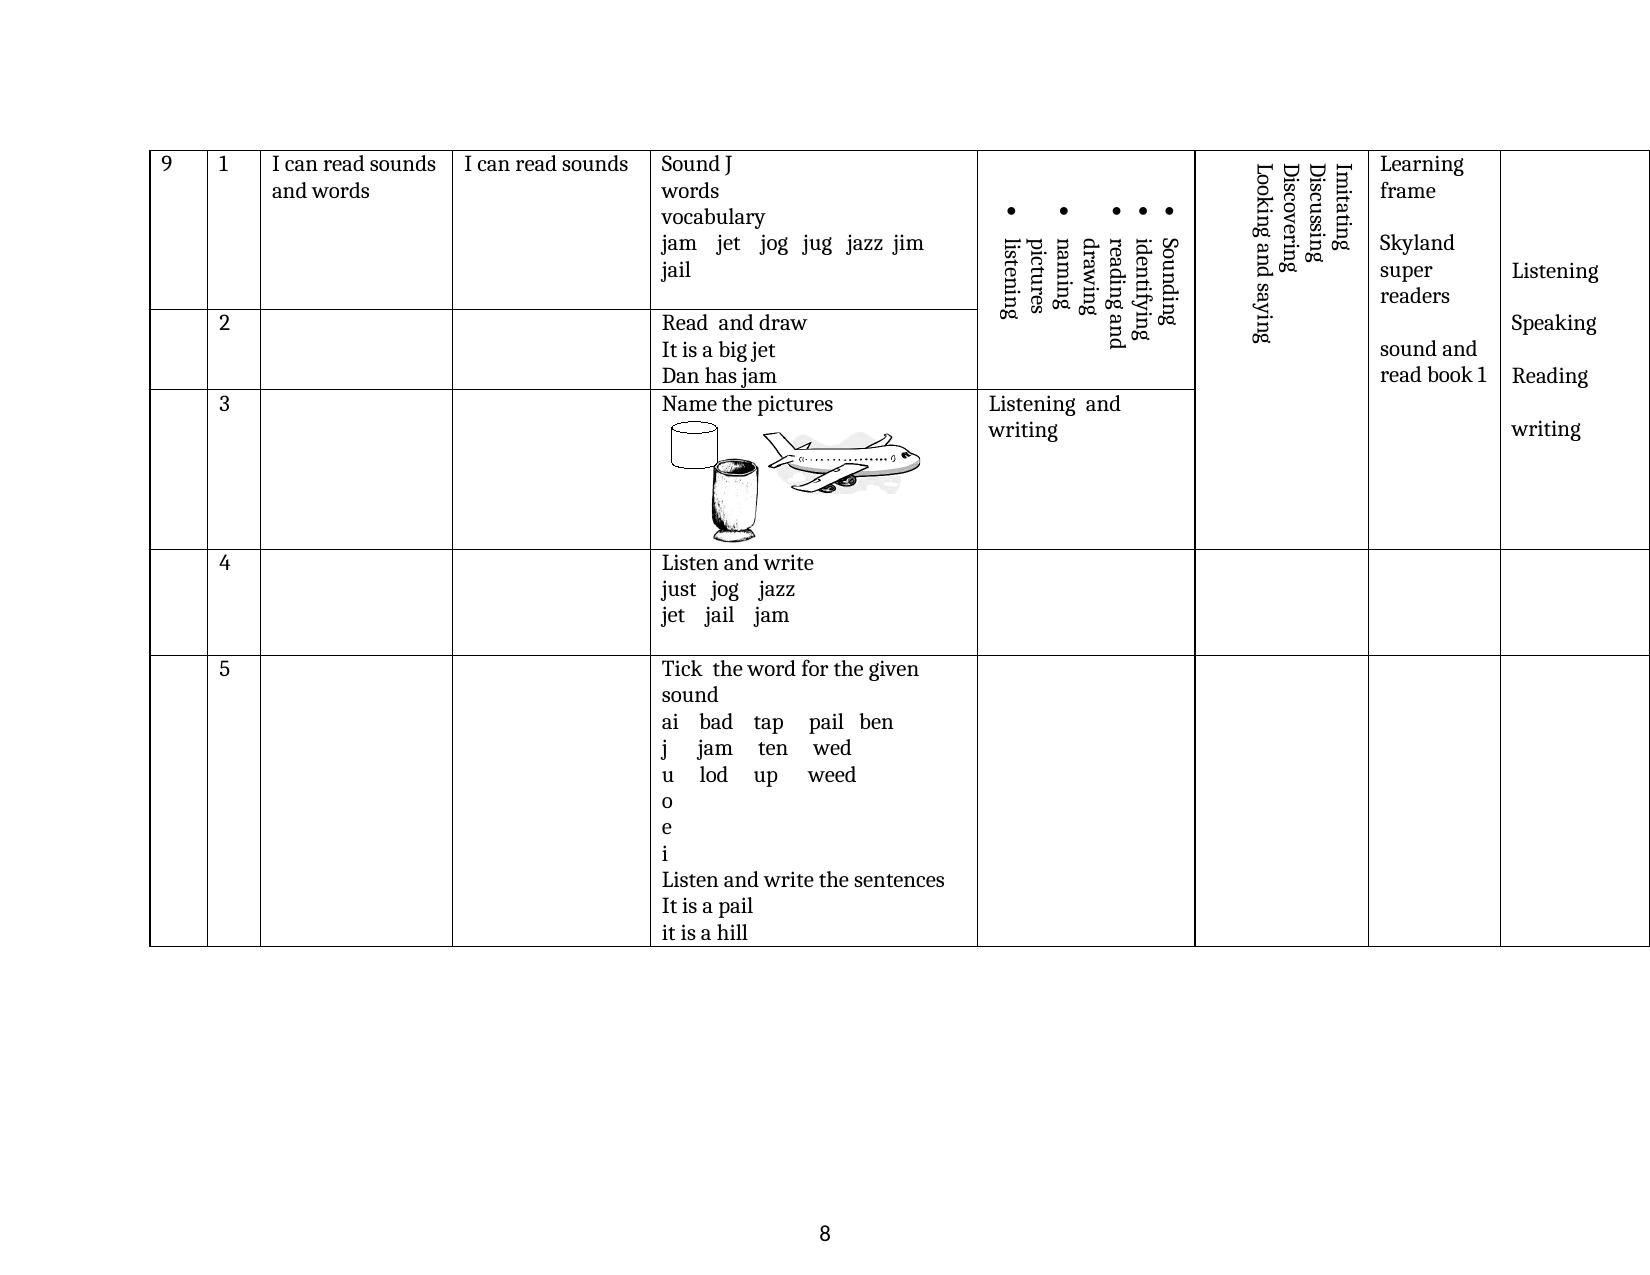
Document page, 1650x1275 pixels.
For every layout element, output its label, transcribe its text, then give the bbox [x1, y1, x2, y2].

table_cell [1369, 550, 1500, 655]
table_cell Imitating Discussing Discovering Looking and saying [1196, 151, 1368, 548]
table_cell Listening Speaking Reading writing [1501, 151, 1649, 548]
table_cell [151, 656, 207, 946]
table_cell [151, 310, 207, 389]
table_cell [978, 656, 1194, 946]
table_cell Listen and write just jog jazz jet jail jam [651, 550, 977, 655]
table_cell [151, 550, 207, 655]
table_cell [1501, 656, 1649, 946]
table_cell [453, 310, 650, 389]
table_cell [1196, 656, 1368, 946]
table_cell Learning frame Skyland super readers sound and read book 1 [1369, 151, 1500, 548]
table_cell 4 [208, 550, 260, 655]
table_cell [261, 310, 452, 389]
table_cell [261, 656, 452, 946]
table_cell [978, 550, 1194, 655]
table_cell 3 [208, 390, 260, 548]
table_cell [1196, 550, 1368, 655]
table_cell I can read sounds and words [261, 151, 452, 309]
table_cell [261, 550, 452, 655]
table_cell Tick the word for the given sound ai bad tap pail ben j jam ten wed u lod up weed o e i Listen and write the sentences It is a pail it is a hill [651, 656, 977, 946]
table_cell Read and draw It is a big jet Dan has jam [651, 310, 977, 389]
table_cell Listening and writing [978, 390, 1194, 548]
table_cell [261, 390, 452, 548]
table_cell 9 [151, 151, 207, 309]
table_cell [151, 390, 207, 548]
table_cell Name the pictures [651, 390, 977, 548]
table_cell Sound J words vocabulary jam jet jog jug jazz jim jail [651, 151, 977, 309]
table_cell 1 [208, 151, 260, 309]
table_cell Sounding identifying reading and drawing naming pictures listening [978, 151, 1194, 389]
table_cell [1501, 550, 1649, 655]
table_cell [453, 656, 650, 946]
table_cell 2 [208, 310, 260, 389]
table_cell [453, 550, 650, 655]
table_cell 5 [208, 656, 260, 946]
table_cell [453, 390, 650, 548]
table_cell [1369, 656, 1500, 946]
table_cell I can read sounds [453, 151, 650, 309]
